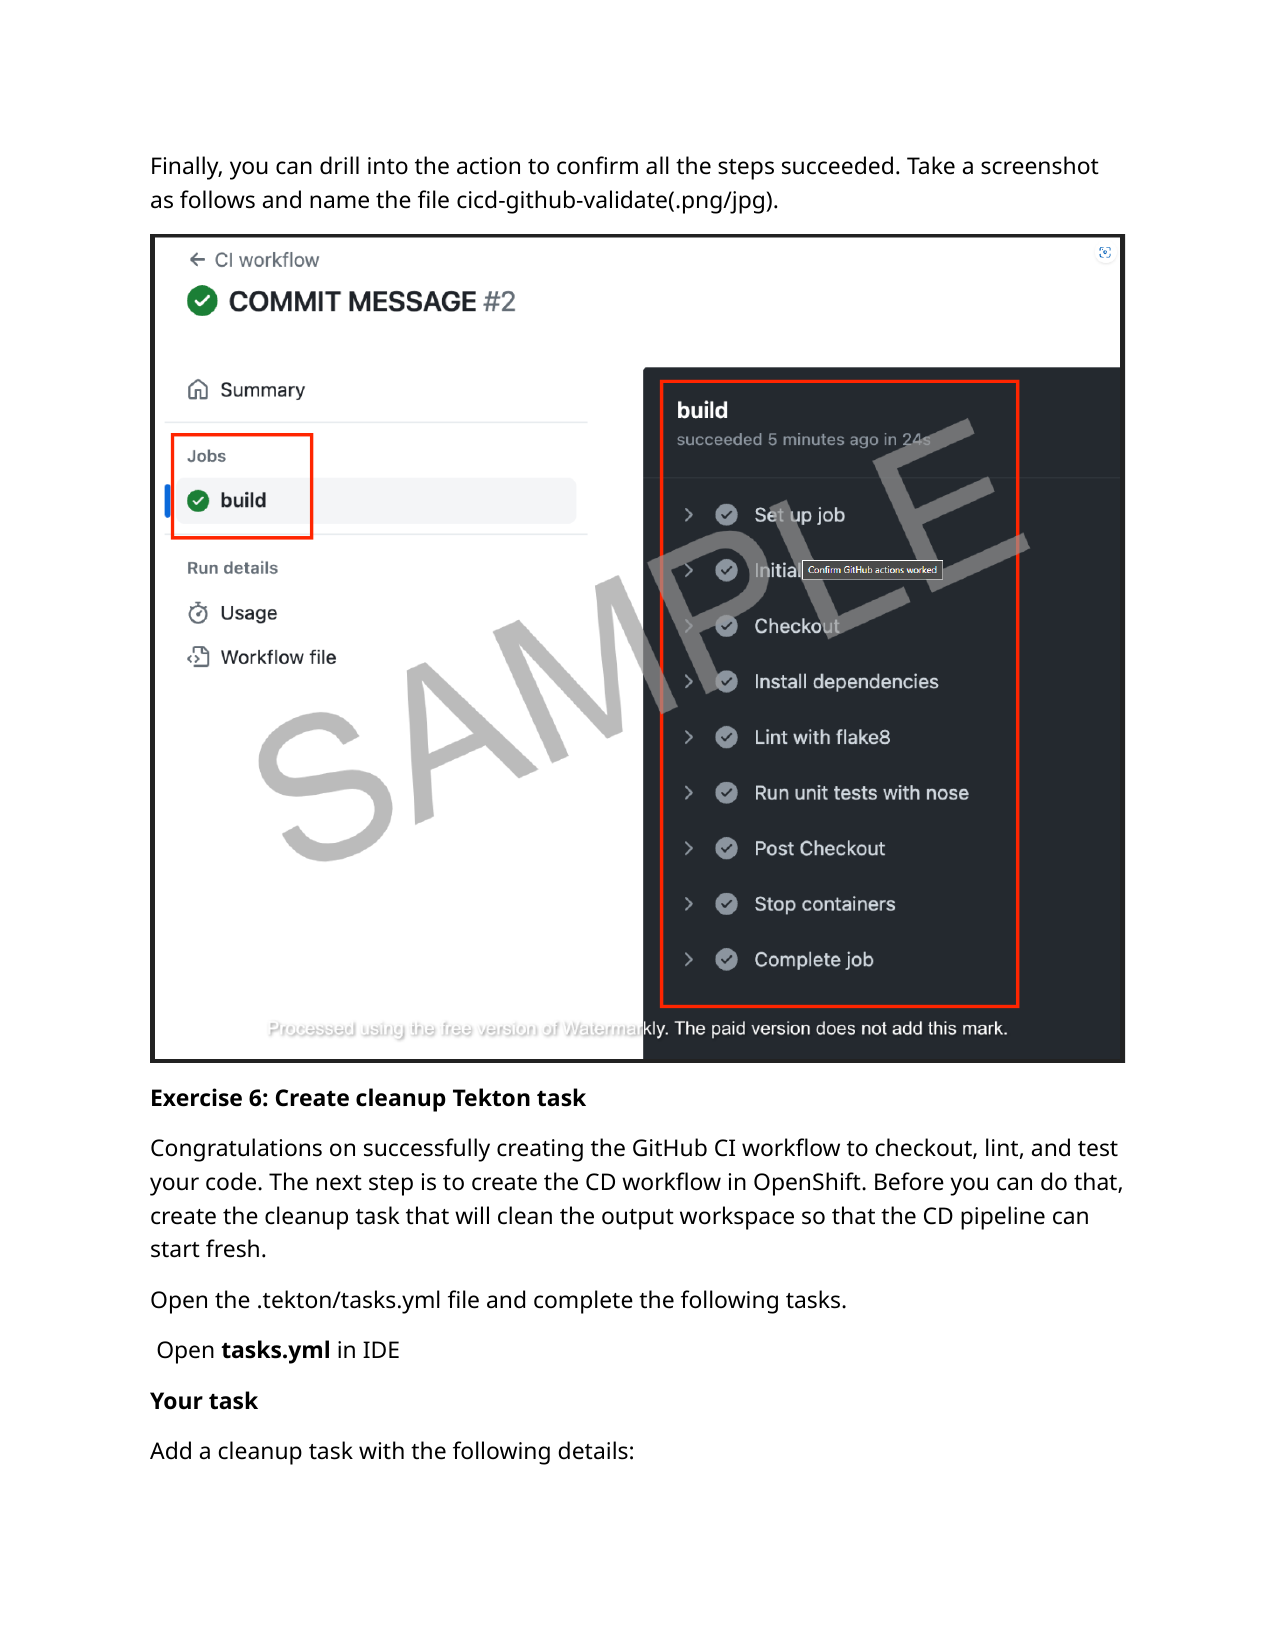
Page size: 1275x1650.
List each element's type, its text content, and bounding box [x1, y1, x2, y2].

text Your task [150, 1385, 1125, 1416]
text Open tasks.yml in IDE [150, 1334, 1125, 1366]
text Congratulations on successfully creating the GitHub CI workflow to checkout, lint, and test your code. The next step is to create the CD workflow in OpenShift. Before you can do that, create the cleanup task that will clean the output workspace so that the CD pipeline can start fresh. [150, 1132, 1125, 1265]
text Open the .tekton/tasks.yml file and complete the following tasks. [150, 1284, 1125, 1315]
text Finally, you can drill into the action to confirm all the steps succeeded. Take a screenshot as follows and name the file cicd-github-validate(.png/jpg). [150, 150, 1125, 215]
text Add a cleanup task with the following details: [150, 1435, 1125, 1466]
text Exercise 6: Create cleanup Tekton task [150, 1082, 1125, 1113]
picture [150, 234, 1125, 1063]
